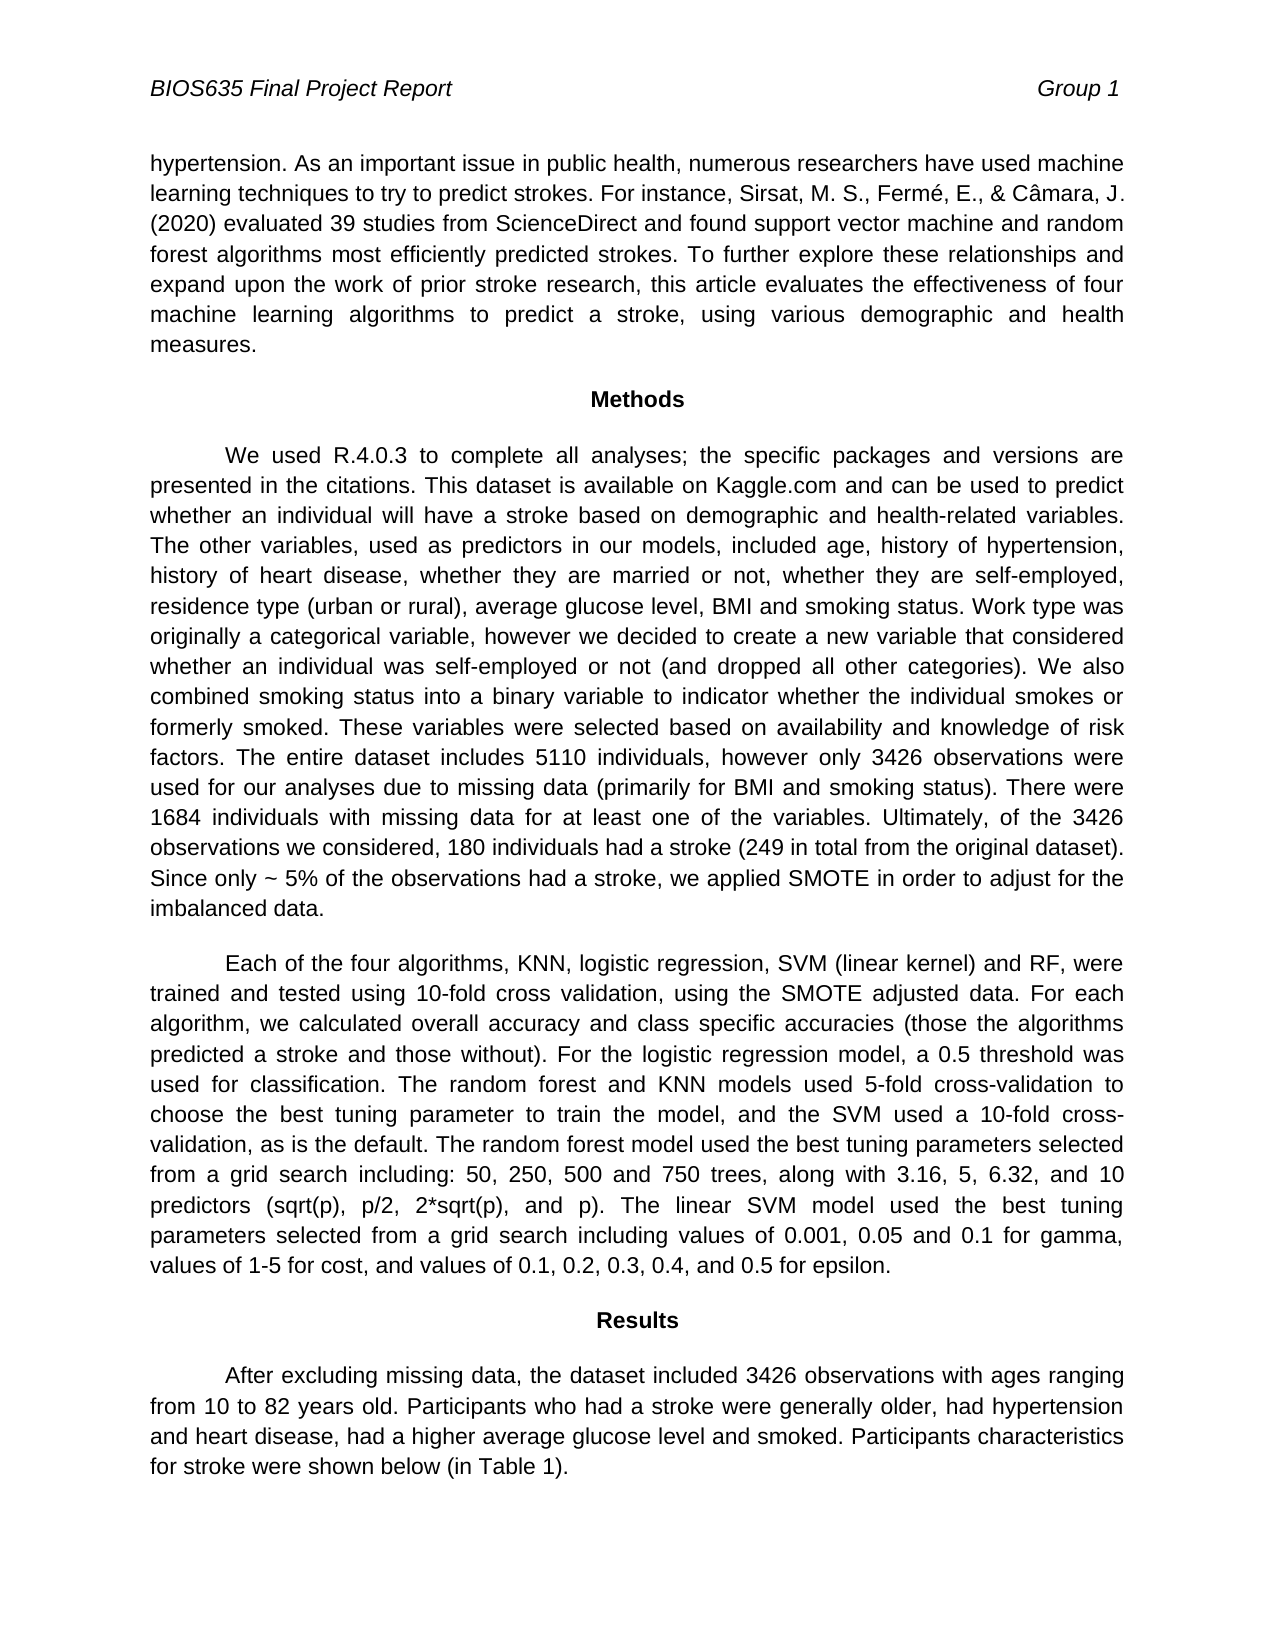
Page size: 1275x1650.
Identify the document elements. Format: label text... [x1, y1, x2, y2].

text After excluding missing data, the dataset included 3426 observations with ages ranging from 10 to 82 years old. Participants who had a stroke were generally older, had hypertension and heart disease, had a higher average glucose level and smoked. Participants characteristics for stroke were shown below (in Table 1). [150, 1362, 1125, 1479]
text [150, 150, 1125, 358]
text Methods [150, 386, 1125, 413]
text Each of the four algorithms, KNN, logistic regression, SVM (linear kernel) and RF, were trained and tested using 10-fold cross validation, using the SMOTE adjusted data. For each algorithm, we calculated overall accuracy and class specific accuracies (those the algorithms predicted a stroke and those without). For the logistic regression model, a 0.5 threshold was used for classification. The random forest and KNN models used 5-fold cross-validation to choose the best tuning parameter to train the model, and the SVM used a 10-fold cross-validation, as is the default. The random forest model used the best tuning parameters selected from a grid search including: 50, 250, 500 and 750 trees, along with 3.16, 5, 6.32, and 10 predictors (sqrt(p), p/2, 2*sqrt(p), and p). The linear SVM model used the best tuning parameters selected from a grid search including values of 0.001, 0.05 and 0.1 for gamma, values of 1-5 for cost, and values of 0.1, 0.2, 0.3, 0.4, and 0.5 for epsilon. [150, 950, 1125, 1278]
text Results [150, 1307, 1125, 1334]
text We used R.4.0.3 to complete all analyses; the specific packages and versions are presented in the citations. This dataset is available on Kaggle.com and can be used to predict whether an individual will have a stroke based on demographic and health-related variables. The other variables, used as predictors in our models, included age, history of hypertension, history of heart disease, whether they are married or not, whether they are self-employed, residence type (urban or rural), average glucose level, BMI and smoking status. Work type was originally a categorical variable, however we decided to create a new variable that considered whether an individual was self-employed or not (and dropped all other categories). We also combined smoking status into a binary variable to indicator whether the individual smokes or formerly smoked. These variables were selected based on availability and knowledge of risk factors. The entire dataset includes 5110 individuals, however only 3426 observations were used for our analyses due to missing data (primarily for BMI and smoking status). There were 1684 individuals with missing data for at least one of the variables. Ultimately, of the 3426 observations we considered, 180 individuals had a stroke (249 in total from the original dataset). Since only ~ 5% of the observations had a stroke, we applied SMOTE in order to adjust for the imbalanced data. [150, 442, 1125, 921]
